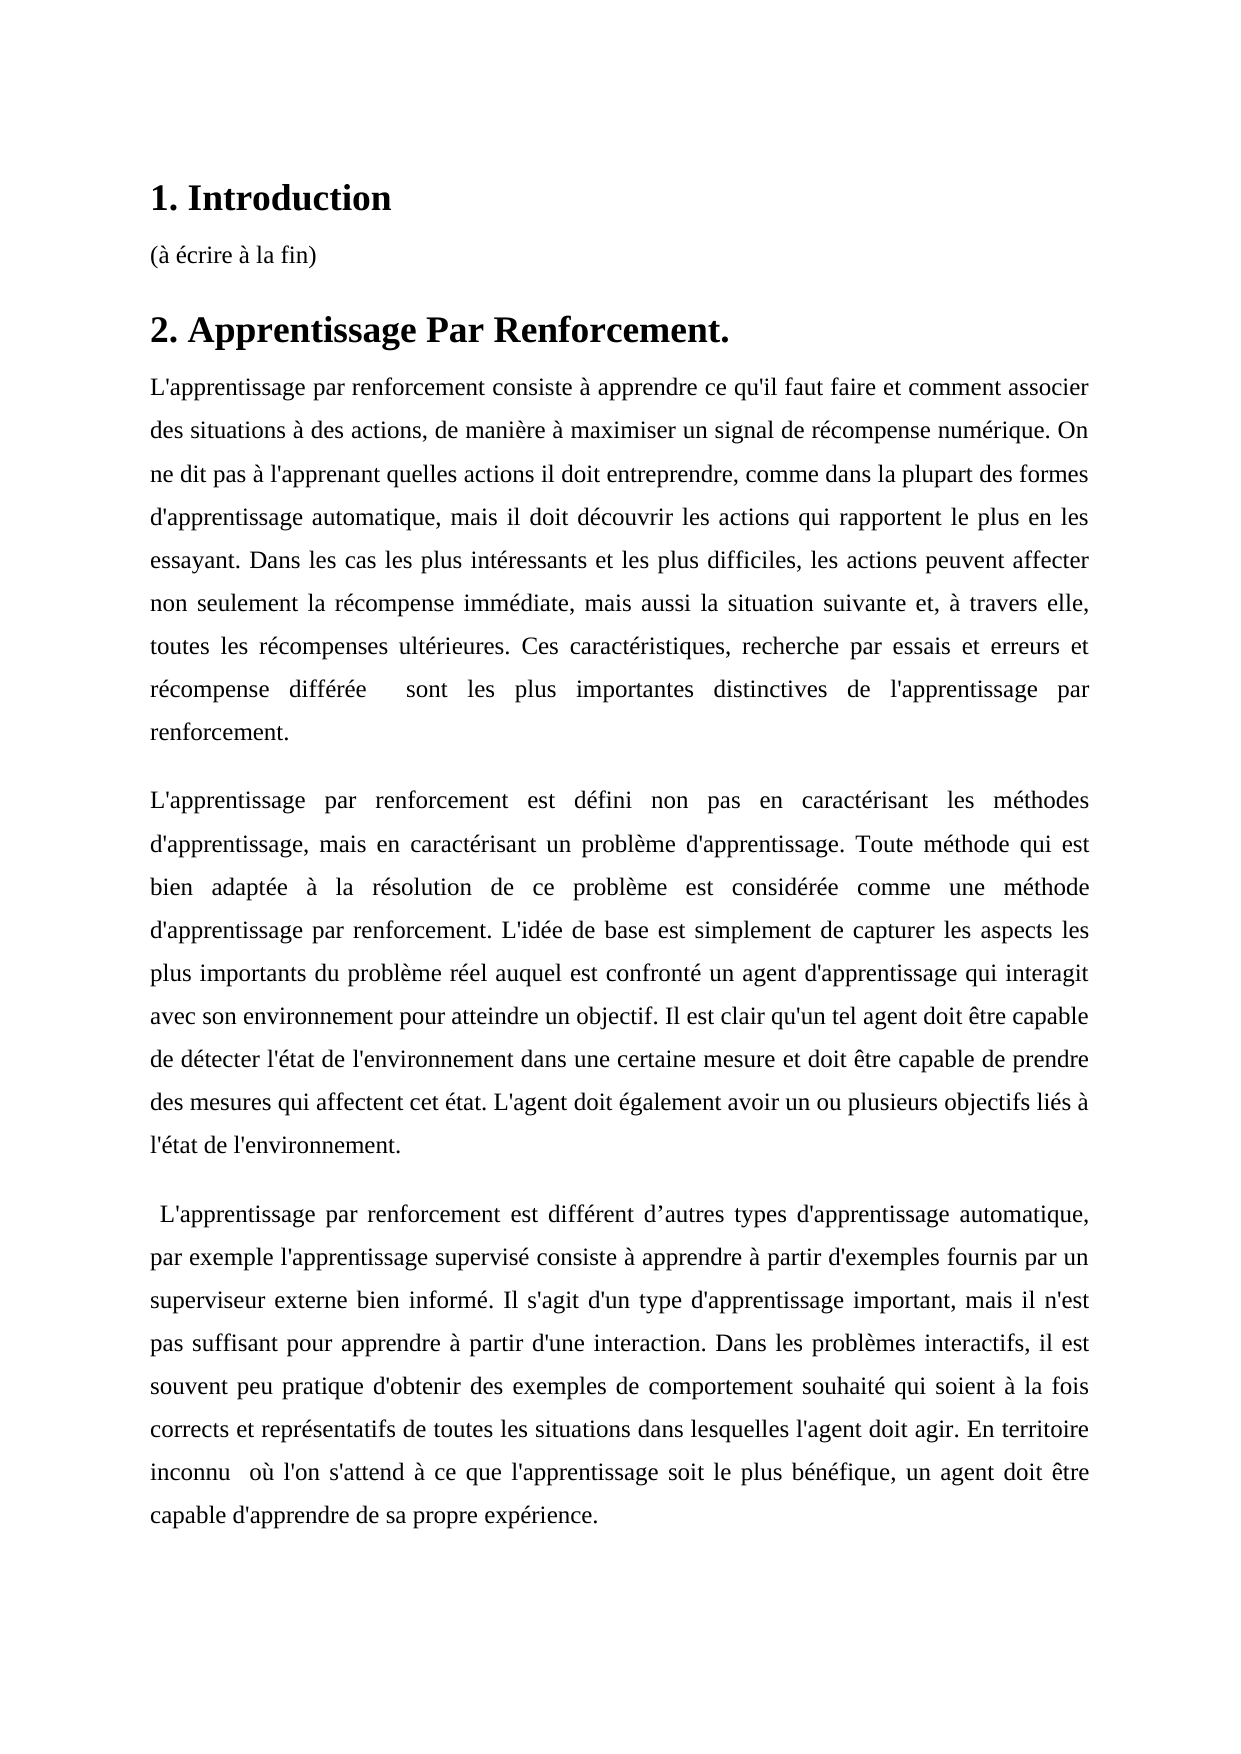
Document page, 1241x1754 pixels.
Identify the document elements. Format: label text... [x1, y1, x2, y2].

text L'apprentissage par renforcement est différent d’autres types d'apprentissage automatique, par exemple l'apprentissage supervisé consiste à apprendre à partir d'exemples fournis par un superviseur externe bien informé. Il s'agit d'un type d'apprentissage important, mais il n'est pas suffisant pour apprendre à partir d'une interaction. Dans les problèmes interactifs, il est souvent peu pratique d'obtenir des exemples de comportement souhaité qui soient à la fois corrects et représentatifs de toutes les situations dans lesquelles l'agent doit agir. En territoire inconnu où l'on s'attend à ce que l'apprentissage soit le plus bénéfique, un agent doit être capable d'apprendre de sa propre expérience. [150, 1199, 1090, 1529]
subtitle 1. Introduction [150, 175, 1090, 218]
text L'apprentissage par renforcement consiste à apprendre ce qu'il faut faire et comment associer des situations à des actions, de manière à maximiser un signal de récompense numérique. On ne dit pas à l'apprenant quelles actions il doit entreprendre, comme dans la plupart des formes d'apprentissage automatique, mais il doit découvrir les actions qui rapportent le plus en les essayant. Dans les cas les plus intéressants et les plus difficiles, les actions peuvent affecter non seulement la récompense immédiate, mais aussi la situation suivante et, à travers elle, toutes les récompenses ultérieures. Ces caractéristiques, recherche par essais et erreurs et récompense différée sont les plus importantes distinctives de l'apprentissage par renforcement. [150, 372, 1090, 746]
text (à écrire à la fin) [150, 240, 1090, 268]
text L'apprentissage par renforcement est défini non pas en caractérisant les méthodes d'apprentissage, mais en caractérisant un problème d'apprentissage. Toute méthode qui est bien adaptée à la résolution de ce problème est considérée comme une méthode d'apprentissage par renforcement. L'idée de base est simplement de capturer les aspects les plus importants du problème réel auquel est confronté un agent d'apprentissage qui interagit avec son environnement pour atteindre un objectif. Il est clair qu'un tel agent doit être capable de détecter l'état de l'environnement dans une certaine mesure et doit être capable de prendre des mesures qui affectent cet état. L'agent doit également avoir un ou plusieurs objectifs liés à l'état de l'environnement. [150, 786, 1090, 1159]
subtitle 2. Apprentissage Par Renforcement. [150, 308, 1090, 351]
